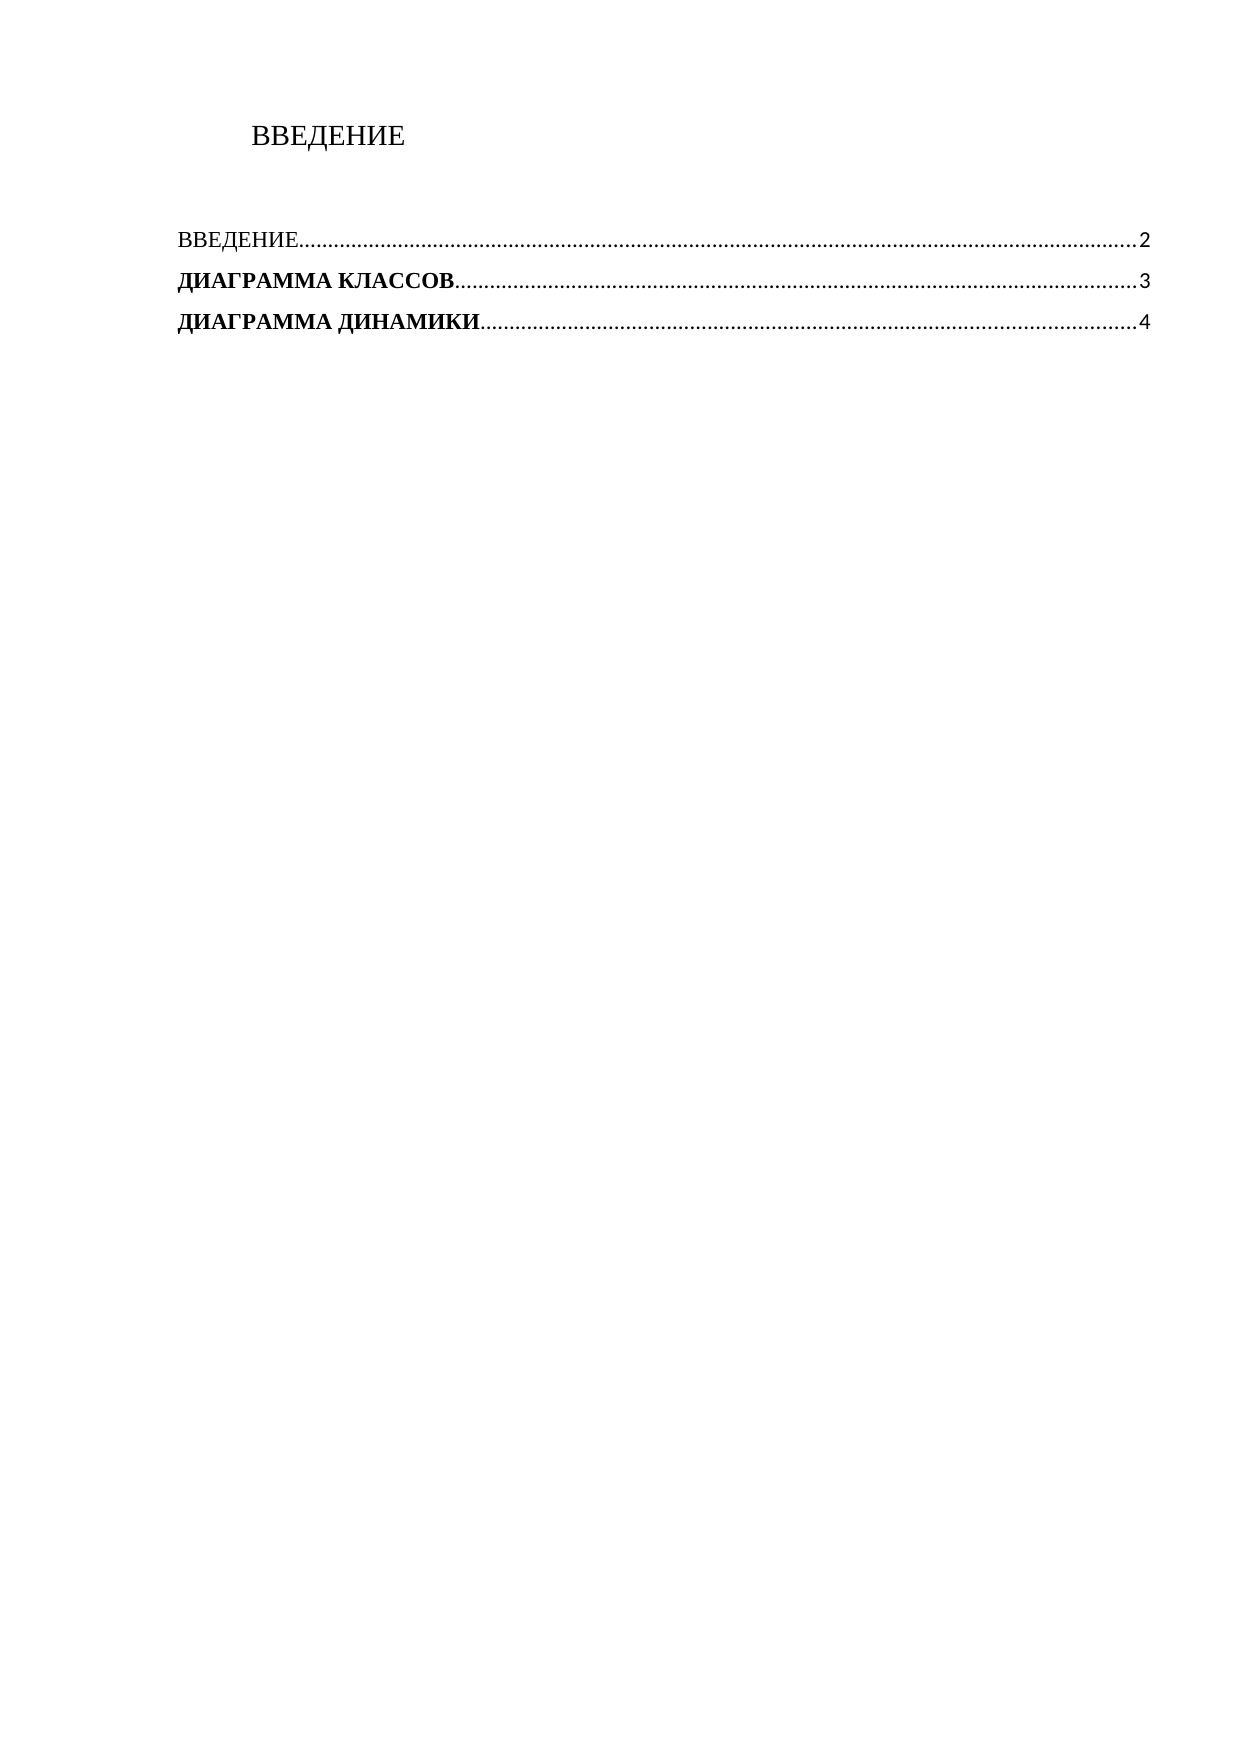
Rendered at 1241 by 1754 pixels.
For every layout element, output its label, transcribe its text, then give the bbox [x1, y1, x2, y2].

subtitle ВВЕДЕНИЕ [177, 118, 1152, 152]
